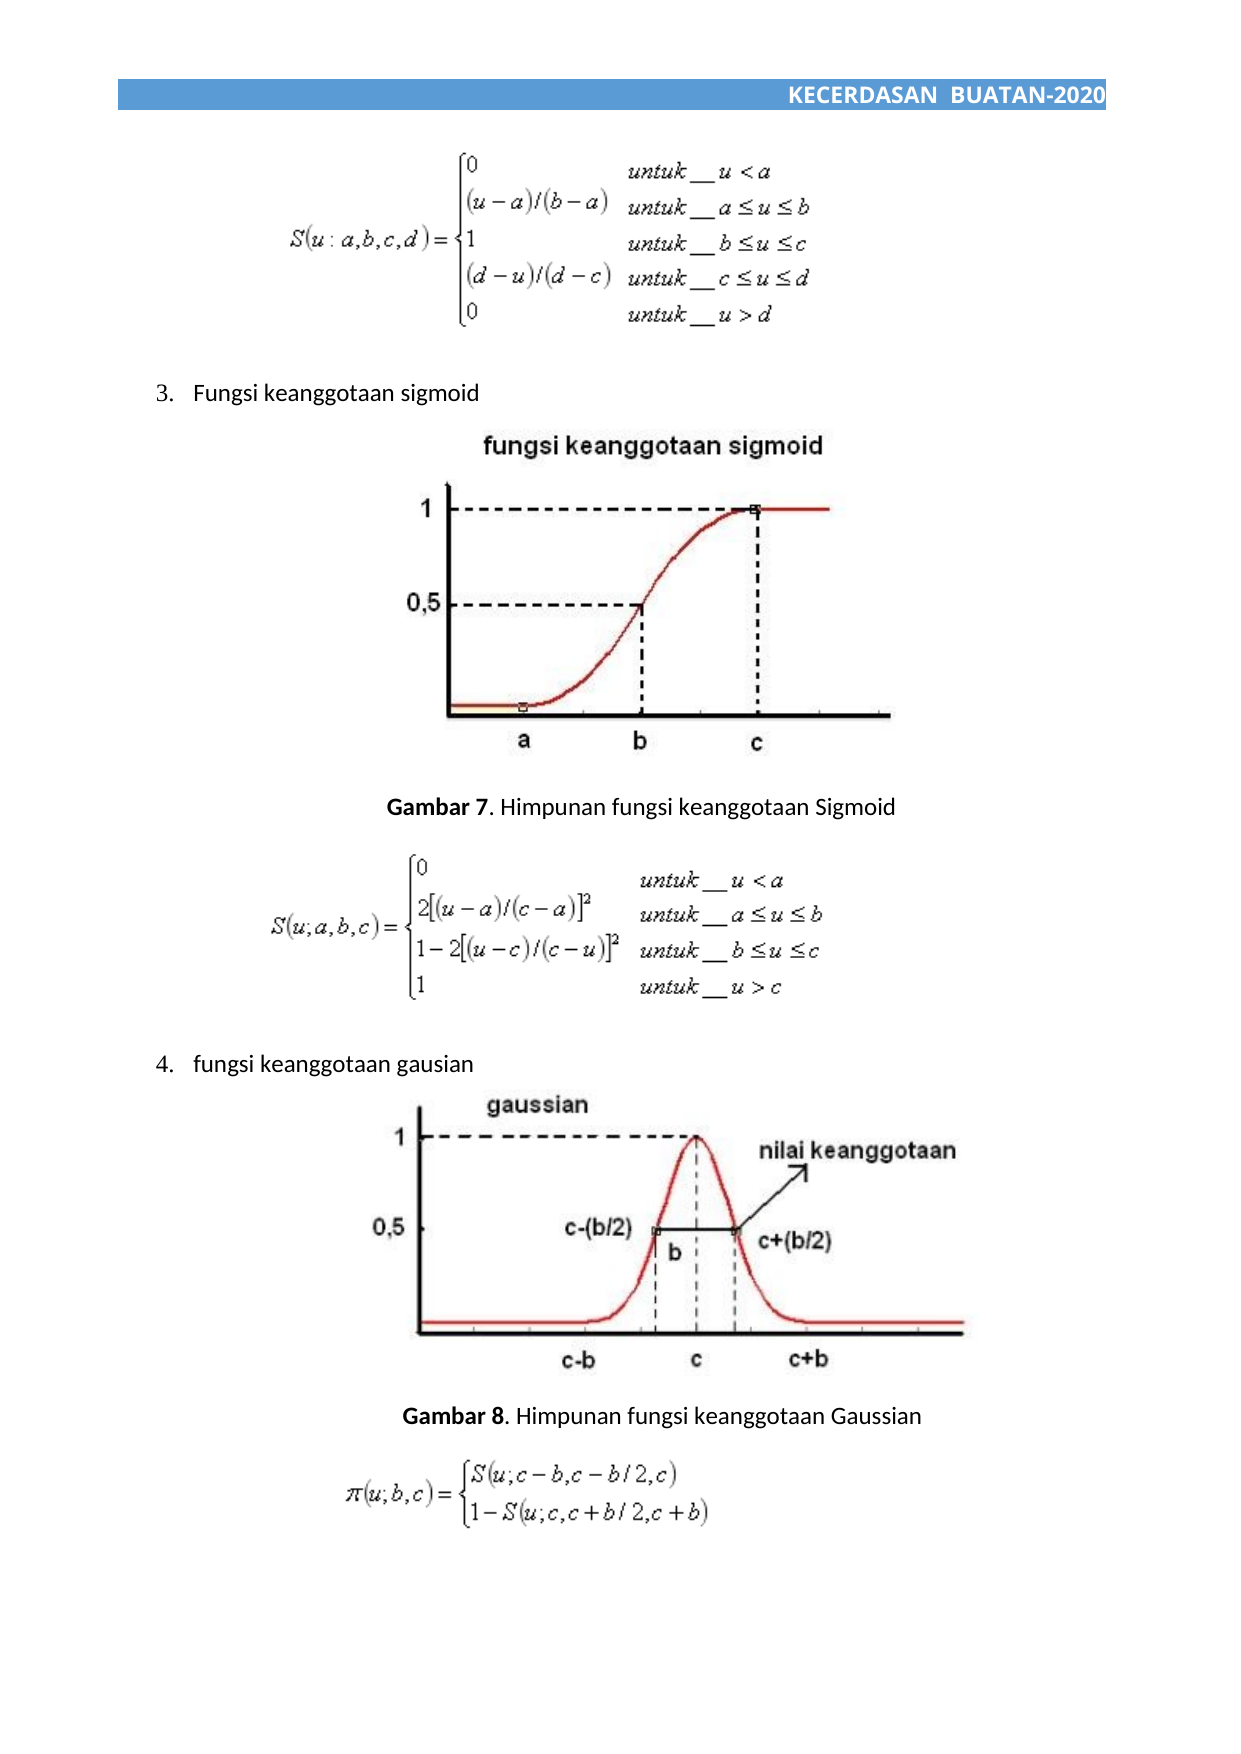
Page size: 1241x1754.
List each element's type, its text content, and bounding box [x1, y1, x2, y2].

picture [267, 147, 615, 334]
picture [343, 1457, 712, 1533]
picture [395, 417, 905, 767]
picture [626, 156, 817, 334]
picture [359, 1089, 979, 1376]
picture [267, 850, 628, 1006]
picture [638, 865, 830, 1006]
list Fungsi keanggotaan sigmoid [156, 377, 1123, 408]
text Gambar 7. Himpunan fungsi keanggotaan Sigmoid [381, 792, 1123, 822]
text Gambar 8. Himpunan fungsi keanggotaan Gaussian [118, 1400, 922, 1431]
list fungsi keanggotaan gausian [156, 1049, 1123, 1079]
